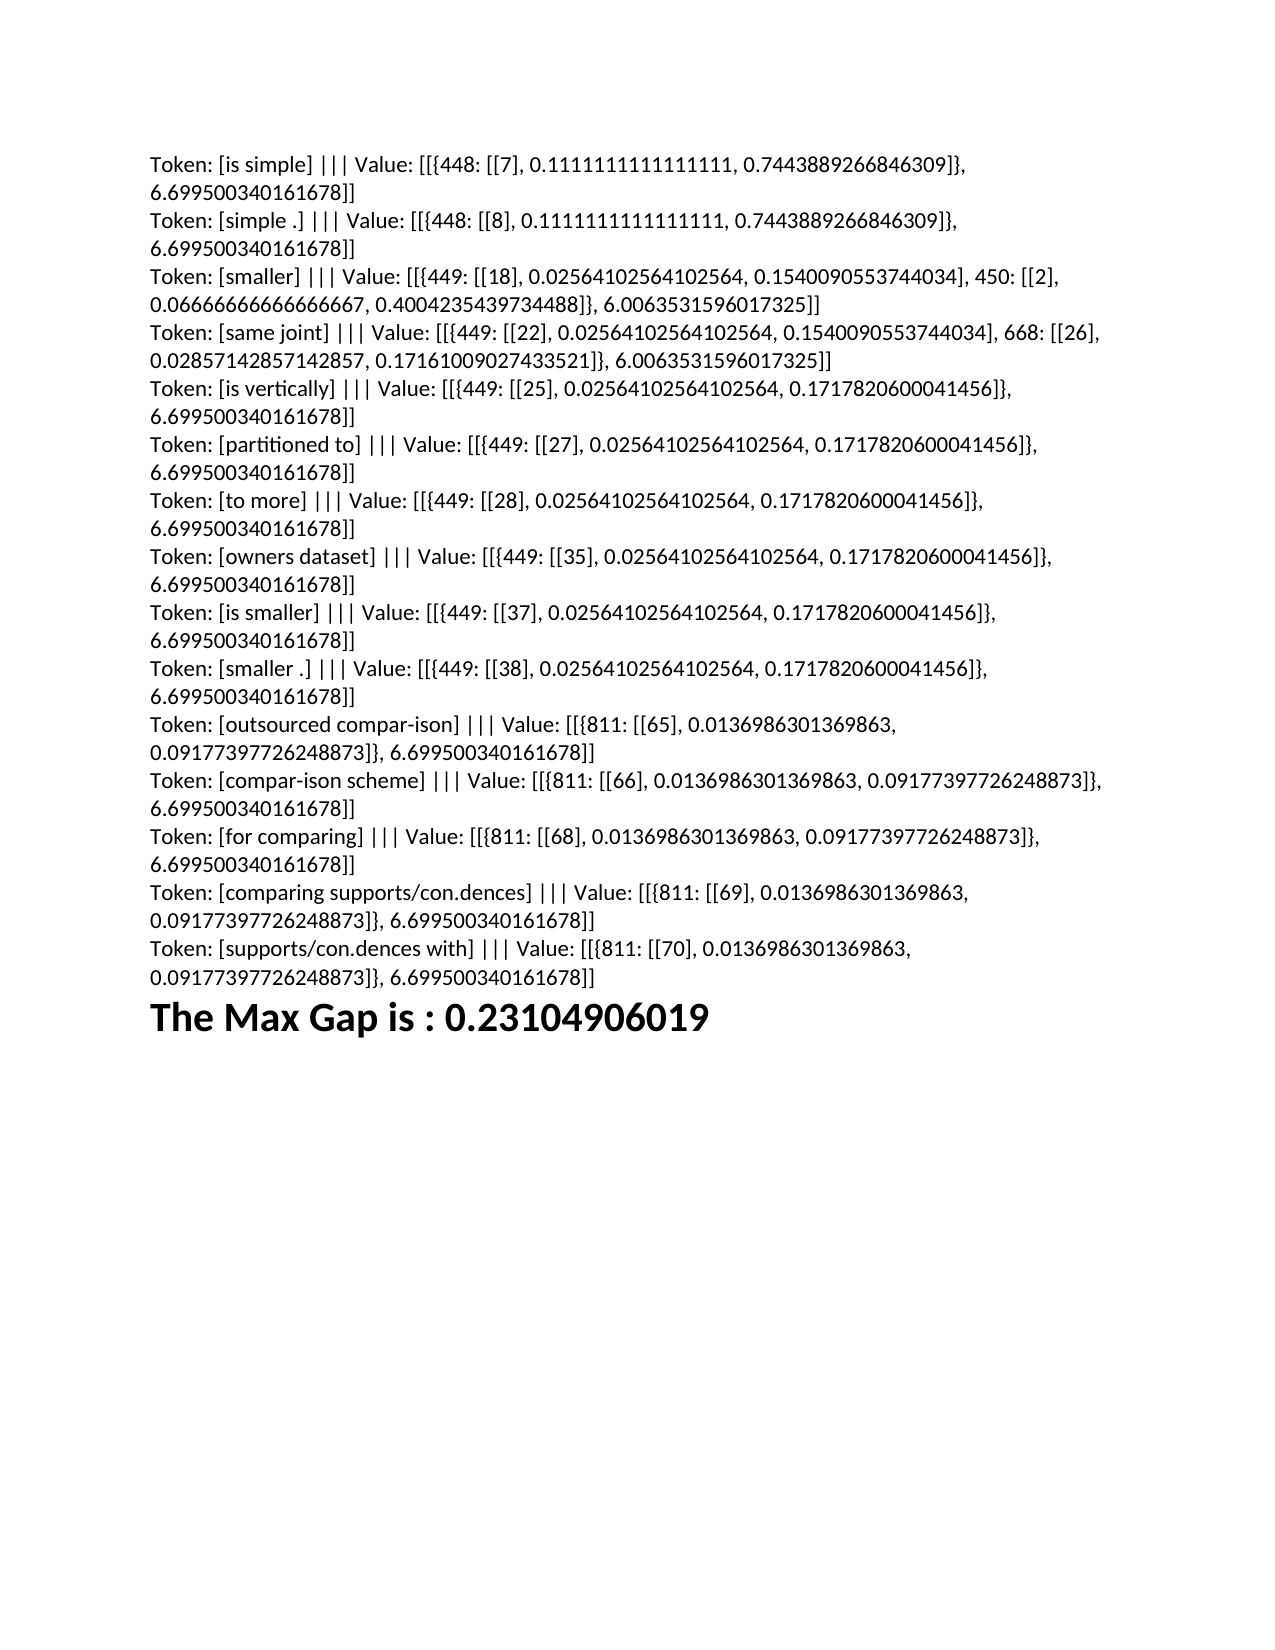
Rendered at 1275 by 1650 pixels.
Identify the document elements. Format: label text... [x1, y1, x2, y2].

text Token: [same joint] ||| Value: [[{449: [[22], 0.02564102564102564, 0.1540090553744034], 668: [[26], 0.02857142857142857, 0.17161009027433521]}, 6.0063531596017325]] [150, 318, 1125, 374]
text Token: [supports/con.dences with] ||| Value: [[{811: [[70], 0.0136986301369863, 0.09177397726248873]}, 6.699500340161678]] [150, 934, 1125, 991]
text Token: [compar-ison scheme] ||| Value: [[{811: [[66], 0.0136986301369863, 0.09177397726248873]}, 6.699500340161678]] [150, 766, 1125, 822]
text The Max Gap is : 0.23104906019 [150, 991, 1125, 1041]
text Token: [is vertically] ||| Value: [[{449: [[25], 0.02564102564102564, 0.1717820600041456]}, 6.699500340161678]] [150, 374, 1125, 430]
text Token: [outsourced compar-ison] ||| Value: [[{811: [[65], 0.0136986301369863, 0.09177397726248873]}, 6.699500340161678]] [150, 710, 1125, 766]
text Token: [partitioned to] ||| Value: [[{449: [[27], 0.02564102564102564, 0.1717820600041456]}, 6.699500340161678]] [150, 430, 1125, 486]
text Token: [to more] ||| Value: [[{449: [[28], 0.02564102564102564, 0.1717820600041456]}, 6.699500340161678]] [150, 486, 1125, 542]
text Token: [smaller .] ||| Value: [[{449: [[38], 0.02564102564102564, 0.1717820600041456]}, 6.699500340161678]] [150, 654, 1125, 710]
text Token: [comparing supports/con.dences] ||| Value: [[{811: [[69], 0.0136986301369863, 0.09177397726248873]}, 6.699500340161678]] [150, 878, 1125, 934]
text Token: [is smaller] ||| Value: [[{449: [[37], 0.02564102564102564, 0.1717820600041456]}, 6.699500340161678]] [150, 598, 1125, 654]
text Token: [for comparing] ||| Value: [[{811: [[68], 0.0136986301369863, 0.09177397726248873]}, 6.699500340161678]] [150, 822, 1125, 878]
text Token: [smaller] ||| Value: [[{449: [[18], 0.02564102564102564, 0.1540090553744034], 450: [[2], 0.06666666666666667, 0.4004235439734488]}, 6.0063531596017325]] [150, 262, 1125, 318]
text Token: [owners dataset] ||| Value: [[{449: [[35], 0.02564102564102564, 0.1717820600041456]}, 6.699500340161678]] [150, 542, 1125, 598]
text Token: [is simple] ||| Value: [[{448: [[7], 0.1111111111111111, 0.7443889266846309]}, 6.699500340161678]] [150, 150, 1125, 206]
text Token: [simple .] ||| Value: [[{448: [[8], 0.1111111111111111, 0.7443889266846309]}, 6.699500340161678]] [150, 206, 1125, 262]
